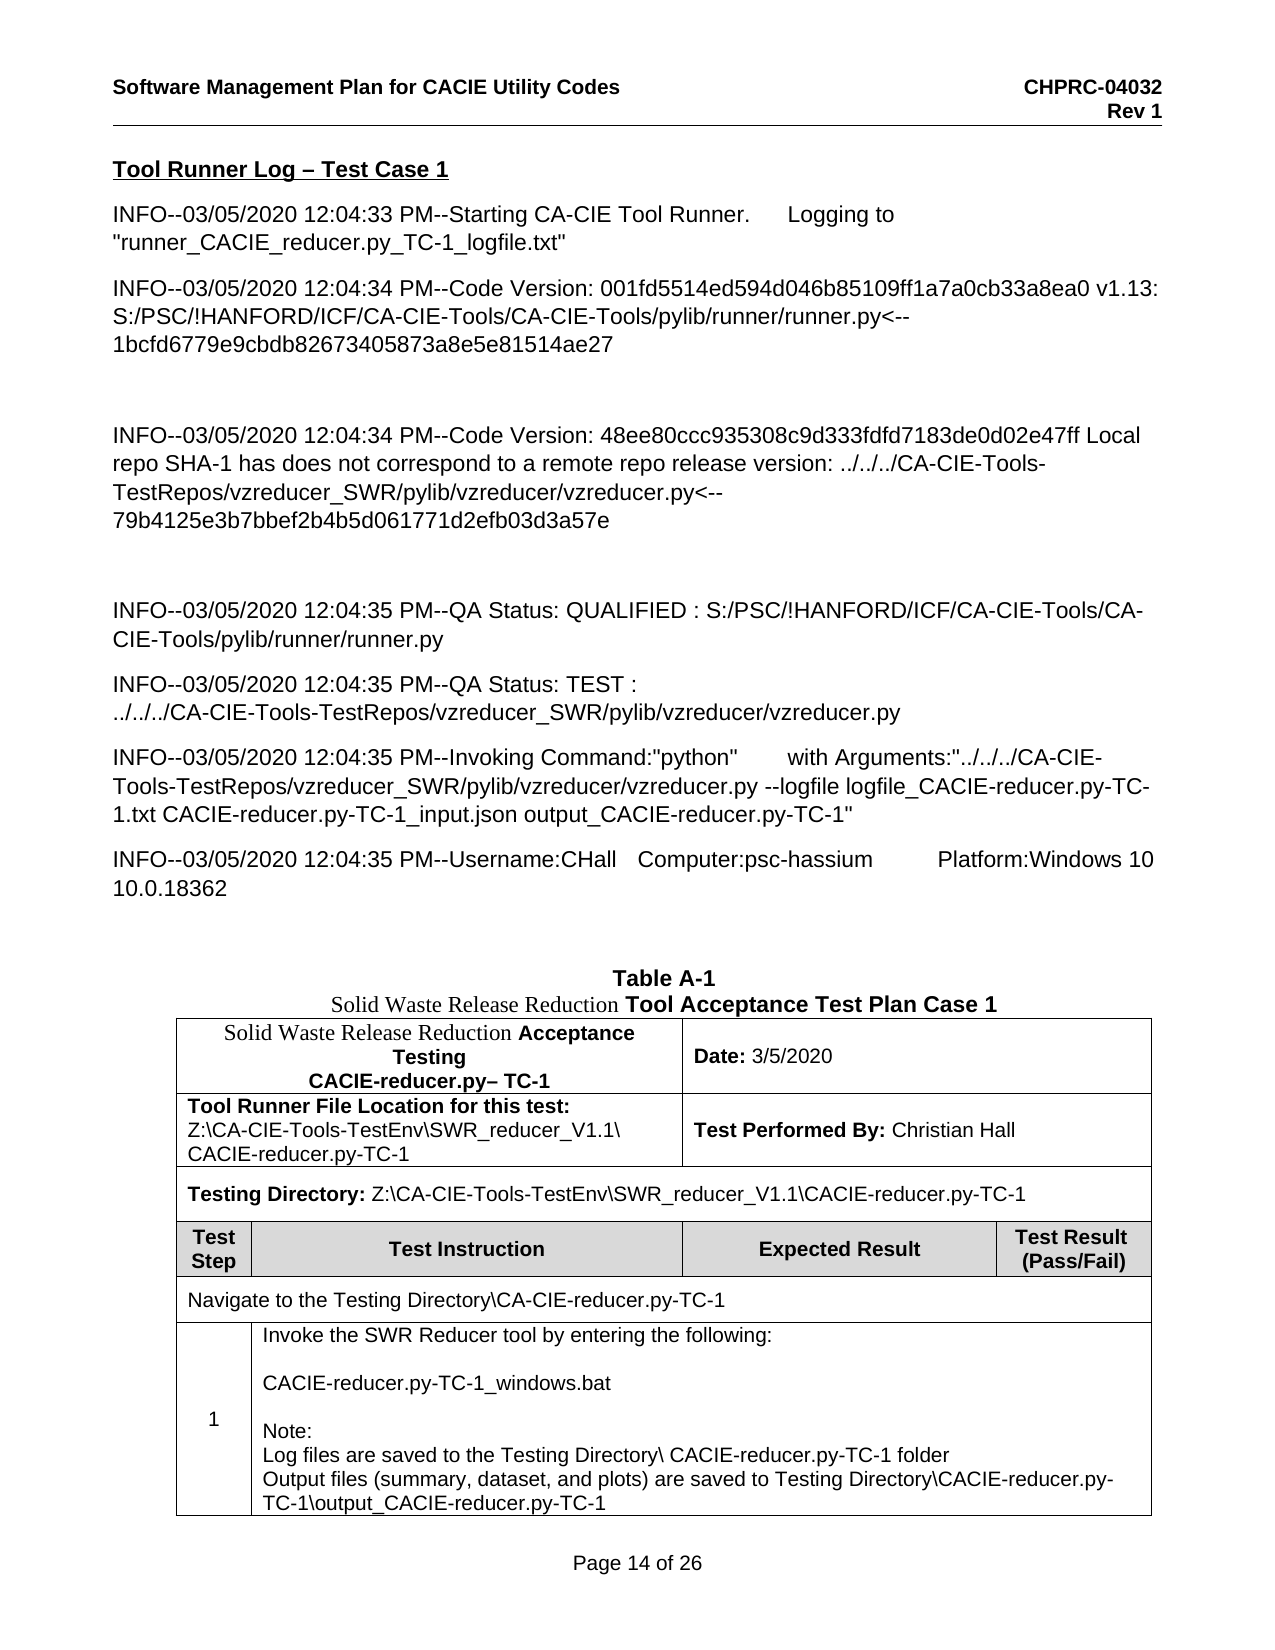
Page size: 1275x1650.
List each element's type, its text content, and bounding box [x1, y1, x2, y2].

table_cell Acceptance Testing CACIE-reducer.py– TC-1 [177, 1019, 682, 1093]
text INFO--03/05/2020 12:04:34 PM--Code Version: 48ee80ccc935308c9d333fdfd7183de0d02e47ff Local repo SHA-1 has does not correspond to a remote repo release version: ../../../CA-CIE-Tools-TestRepos/vzreducer_SWR/pylib/vzreducer/vzreducer.py<--79b4125e3b7bbef2b4b5d061771d2efb03d3a57e [112, 422, 1162, 533]
text INFO--03/05/2020 12:04:35 PM--QA Status: TEST : ../../../CA-CIE-Tools-TestRepos/vzreducer_SWR/pylib/vzreducer/vzreducer.py [112, 671, 1162, 725]
table_cell Test Result (Pass/Fail) [997, 1222, 1151, 1276]
table_cell Test Step [177, 1222, 251, 1276]
table_cell Invoke the SWR Reducer tool by entering the following: CACIE-reducer.py-TC-1_windows.bat Note: Log files are saved to the Testing Directory\ CACIE-reducer.py-TC-1 folder Output files (summary, dataset, and plots) are saved to Testing Directory\CACIE-reducer.py-TC-1\output_CACIE-reducer.py-TC-1 [252, 1323, 1151, 1515]
table_cell Tool Runner File Location for this test: Z:\CA-CIE-Tools-TestEnv\SWR_reducer_V1.1\CACIE-reducer.py-TC-1 [177, 1094, 682, 1166]
text INFO--03/05/2020 12:04:34 PM--Code Version: 001fd5514ed594d046b85109ff1a7a0cb33a8ea0 v1.13: S:/PSC/!HANFORD/ICF/CA-CIE-Tools/CA-CIE-Tools/pylib/runner/runner.py<--1bcfd6779e9cbdb82673405873a8e5e81514ae27 [112, 274, 1162, 358]
table_cell 1 [177, 1323, 251, 1515]
text INFO--03/05/2020 12:04:35 PM--Invoking Command:"python" with Arguments:"../../../CA-CIE-Tools-TestRepos/vzreducer_SWR/pylib/vzreducer/vzreducer.py --logfile logfile_CACIE-reducer.py-TC-1.txt CACIE-reducer.py-TC-1_input.json output_CACIE-reducer.py-TC-1" [112, 744, 1162, 827]
text Tool Runner Log – Test Case 1 [112, 156, 1162, 182]
text INFO--03/05/2020 12:04:35 PM--QA Status: QUALIFIED : S:/PSC/!HANFORD/ICF/CA-CIE-Tools/CA-CIE-Tools/pylib/runner/runner.py [112, 597, 1162, 652]
text INFO--03/05/2020 12:04:33 PM--Starting CA-CIE Tool Runner. Logging to "runner_CACIE_reducer.py_TC-1_logfile.txt" [112, 201, 1162, 256]
table_cell Test Performed By: Christian Hall [683, 1094, 1151, 1166]
table_cell Date: 3/5/2020 [683, 1019, 1151, 1093]
table_cell Expected Result [683, 1222, 996, 1276]
table_cell Navigate to the Testing Directory\CA-CIE-reducer.py-TC-1 [177, 1277, 1151, 1322]
table_cell Testing Directory: Z:\CA-CIE-Tools-TestEnv\SWR_reducer_V1.1\CACIE-reducer.py-TC-1 [177, 1167, 1151, 1221]
table_header Table A-1 Tool Acceptance Test Plan Case 1 [176, 965, 1151, 1018]
text INFO--03/05/2020 12:04:35 PM--Username:CHall Computer:psc-hassium Platform:Windows 10 10.0.18362 [112, 846, 1162, 901]
table_cell Test Instruction [252, 1222, 682, 1276]
